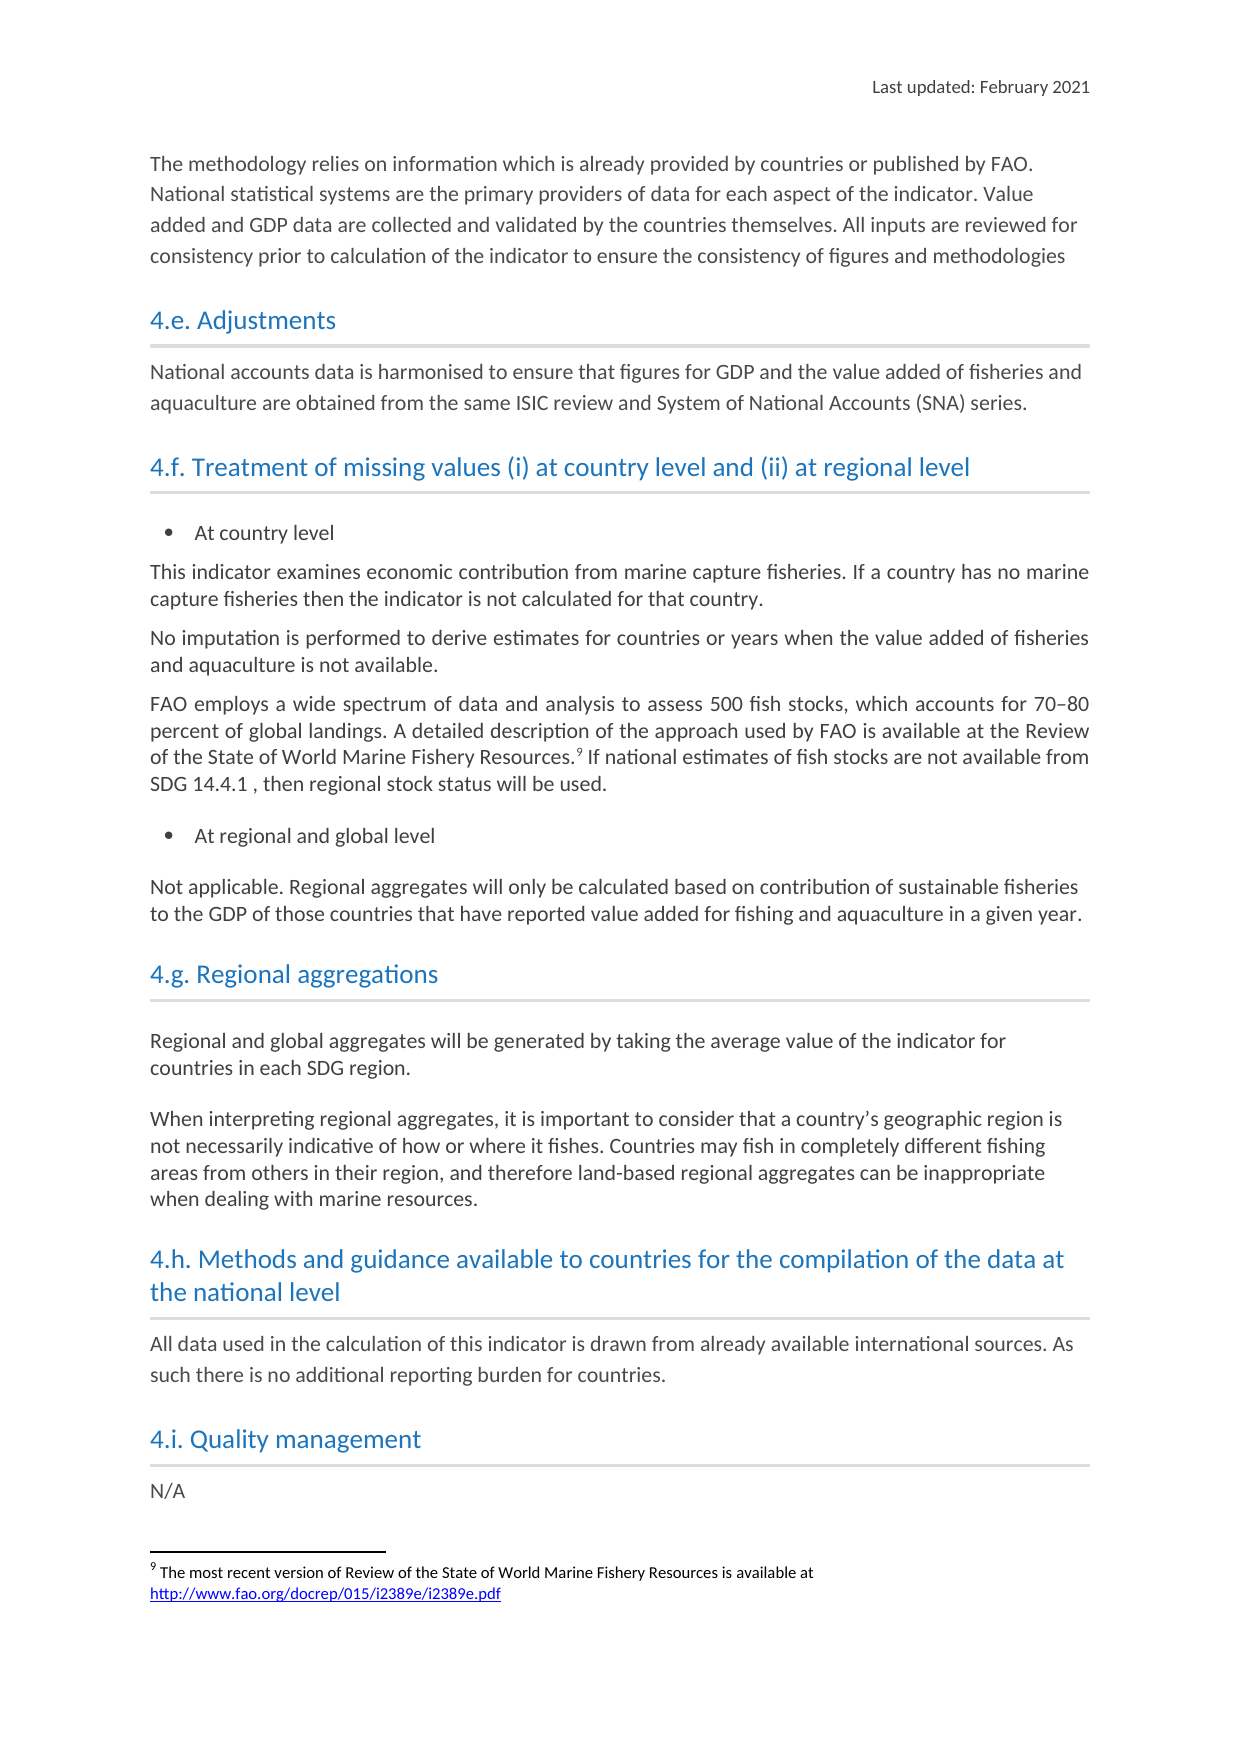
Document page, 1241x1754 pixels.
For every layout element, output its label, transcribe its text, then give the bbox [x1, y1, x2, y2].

text 4.e. Adjustments [150, 303, 1090, 344]
list At regional and global level [165, 822, 1090, 848]
text The methodology relies on information which is already provided by countries or published by FAO. National statistical systems are the primary providers of data for each aspect of the indicator. Value added and GDP data are collected and validated by the countries themselves. All inputs are reviewed for consistency prior to calculation of the indicator to ensure the consistency of figures and methodologies [150, 150, 1090, 268]
text Not applicable. Regional aggregates will only be calculated based on contribution of sustainable fisheries to the GDP of those countries that have reported value added for fishing and aquaculture in a given year. [150, 873, 1090, 927]
text 4.f. Treatment of missing values (i) at country level and (ii) at regional level [150, 450, 1090, 491]
text This indicator examines economic contribution from marine capture fisheries. If a country has no marine capture fisheries then the indicator is not calculated for that country. [150, 558, 1090, 612]
text No imputation is performed to derive estimates for countries or years when the value added of fisheries and aquaculture is not available. [150, 624, 1090, 678]
text 4.h. Methods and guidance available to countries for the compilation of the data at the national level [150, 1243, 1090, 1317]
text N/A [150, 1477, 1090, 1504]
text When interpreting regional aggregates, it is important to consider that a country’s geographic region is not necessarily indicative of how or where it fishes. Countries may fish in completely different fishing areas from others in their region, and therefore land-based regional aggregates can be inappropriate when dealing with marine resources. [150, 1105, 1090, 1212]
text 4.i. Quality management [150, 1422, 1090, 1464]
text All data used in the calculation of this indicator is drawn from already available international sources. As such there is no additional reporting burden for countries. [150, 1331, 1090, 1388]
list At country level [165, 519, 1090, 546]
text FAO employs a wide spectrum of data and analysis to assess 500 fish stocks, which accounts for 70–80 percent of global landings. A detailed description of the approach used by FAO is available at the Review of the State of World Marine Fishery Resources. If national estimates of fish stocks are not available from SDG 14.4.1 , then regional stock status will be used. [150, 690, 1090, 797]
text National accounts data is harmonised to ensure that figures for GDP and the value added of fisheries and aquaculture are obtained from the same ISIC review and System of National Accounts (SNA) series. [150, 358, 1090, 415]
text 4.g. Regional aggregations [150, 957, 1090, 999]
text Regional and global aggregates will be generated by taking the average value of the indicator for countries in each SDG region. [150, 1027, 1090, 1080]
